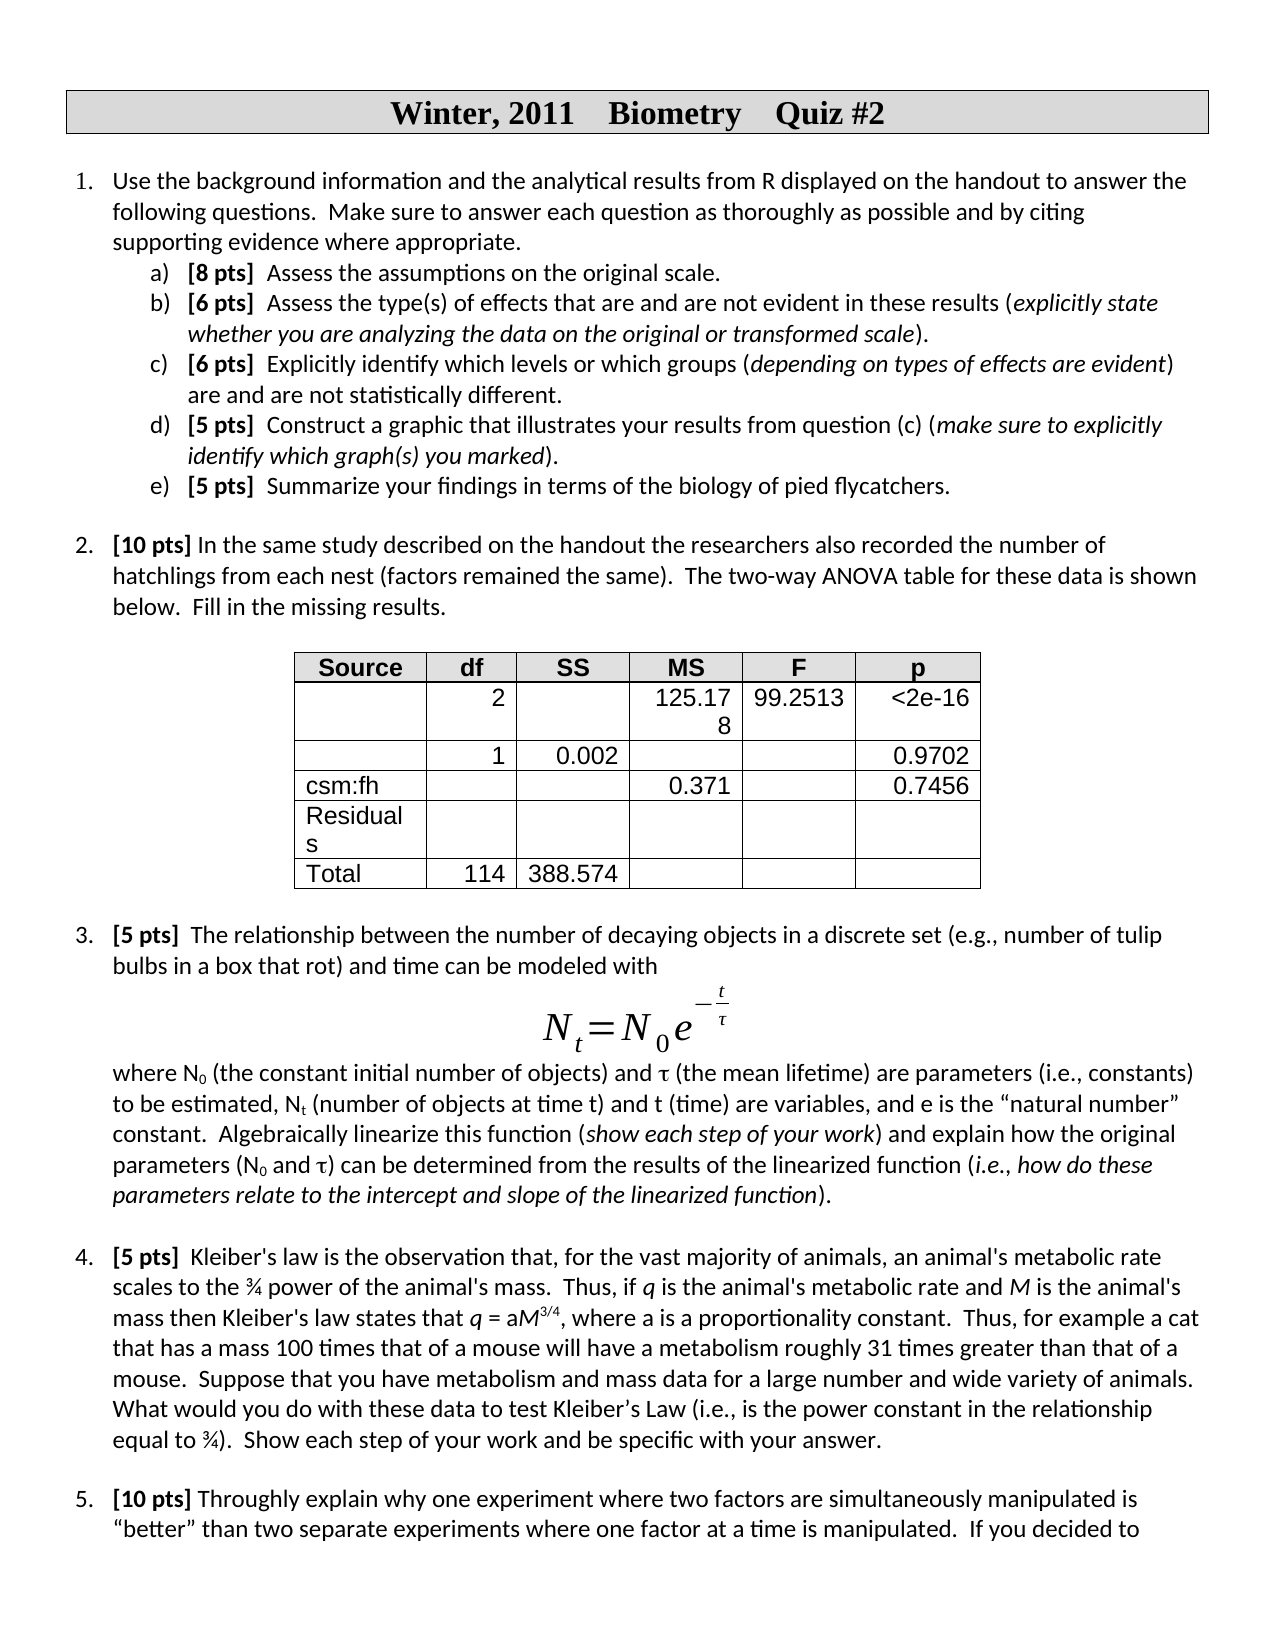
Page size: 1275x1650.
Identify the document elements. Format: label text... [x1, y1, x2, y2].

table_cell [743, 859, 855, 888]
list [6 pts] Explicitly identify which levels or which groups (depending on types of effects are evident) are and are not statistically different. [150, 348, 1200, 409]
table_cell [630, 801, 742, 858]
table_cell csm:fh [295, 771, 426, 799]
table_cell [517, 771, 629, 799]
list [5 pts] The relationship between the number of decaying objects in a discrete set (e.g., number of tulip bulbs in a box that rot) and time can be modeled with [75, 919, 1200, 981]
table_cell [427, 771, 516, 799]
list [10 pts] In the same study described on the handout the researchers also recorded the number of hatchlings from each nest (factors remained the same). The two-way ANOVA table for these data is shown below. Fill in the missing results. [75, 529, 1200, 621]
table_cell 114 [427, 859, 516, 888]
list [8 pts] Assess the assumptions on the original scale. [150, 257, 1200, 287]
table_cell [630, 741, 742, 770]
table_cell [743, 801, 855, 858]
table_cell [295, 741, 426, 770]
table_cell [856, 859, 980, 888]
table_cell [743, 771, 855, 799]
text where N0 (the constant initial number of objects) and  (the mean lifetime) are parameters (i.e., constants) to be estimated, Nt (number of objects at time t) and t (time) are variables, and e is the “natural number” constant. Algebraically linearize this function (show each step of your work) and explain how the original parameters (N0 and ) can be determined from the results of the linearized function (i.e., how do these parameters relate to the intercept and slope of the linearized function). [112, 1058, 1200, 1210]
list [75, 1483, 1200, 1544]
table_header df [427, 653, 516, 681]
list [6 pts] Assess the type(s) of effects that are and are not evident in these results (explicitly state whether you are analyzing the data on the original or transformed scale). [150, 287, 1200, 348]
table_cell Residuals [295, 801, 426, 858]
table_cell 0.002 [517, 741, 629, 770]
table_cell [630, 859, 742, 888]
table_cell [517, 801, 629, 858]
table_cell [517, 683, 629, 740]
table_cell 388.574 [517, 859, 629, 888]
table_header Source [295, 653, 426, 681]
table_cell [427, 801, 516, 858]
table_cell 1 [427, 741, 516, 770]
list [5 pts] Kleiber's law is the observation that, for the vast majority of animals, an animal's metabolic rate scales to the ¾ power of the animal's mass. Thus, if q is the animal's metabolic rate and M is the animal's mass then Kleiber's law states that q = aM3/4, where a is a proportionality constant. Thus, for example a cat that has a mass 100 times that of a mouse will have a metabolism roughly 31 times greater than that of a mouse. Suppose that you have metabolism and mass data for a large number and wide variety of animals. What would you do with these data to test Kleiber’s Law (i.e., is the power constant in the relationship equal to ¾). Show each step of your work and be specific with your answer. [75, 1241, 1200, 1454]
table_cell 2 [427, 683, 516, 740]
table_header F [743, 653, 855, 681]
table_cell <2e-16 [856, 683, 980, 740]
table_header MS [630, 653, 742, 681]
text Winter, 2011 Biometry Quiz #2 [67, 91, 1208, 133]
table_cell 0.9702 [856, 741, 980, 770]
table_cell 0.7456 [856, 771, 980, 799]
table_header p [856, 653, 980, 681]
table_cell 0.371 [630, 771, 742, 799]
table_cell [295, 683, 426, 740]
table_cell [743, 741, 855, 770]
list [5 pts] Summarize your findings in terms of the biology of pied flycatchers. [150, 470, 1200, 501]
table_cell 125.178 [630, 683, 742, 740]
table_cell 99.2513 [743, 683, 855, 740]
table_cell [856, 801, 980, 858]
list [5 pts] Construct a graphic that illustrates your results from question (c) (make sure to explicitly identify which graph(s) you marked). [150, 409, 1200, 470]
table_cell Total [295, 859, 426, 888]
list Use the background information and the analytical results from R displayed on the handout to answer the following questions. Make sure to answer each question as thoroughly as possible and by citing supporting evidence where appropriate. [75, 165, 1200, 257]
table_header SS [517, 653, 629, 681]
